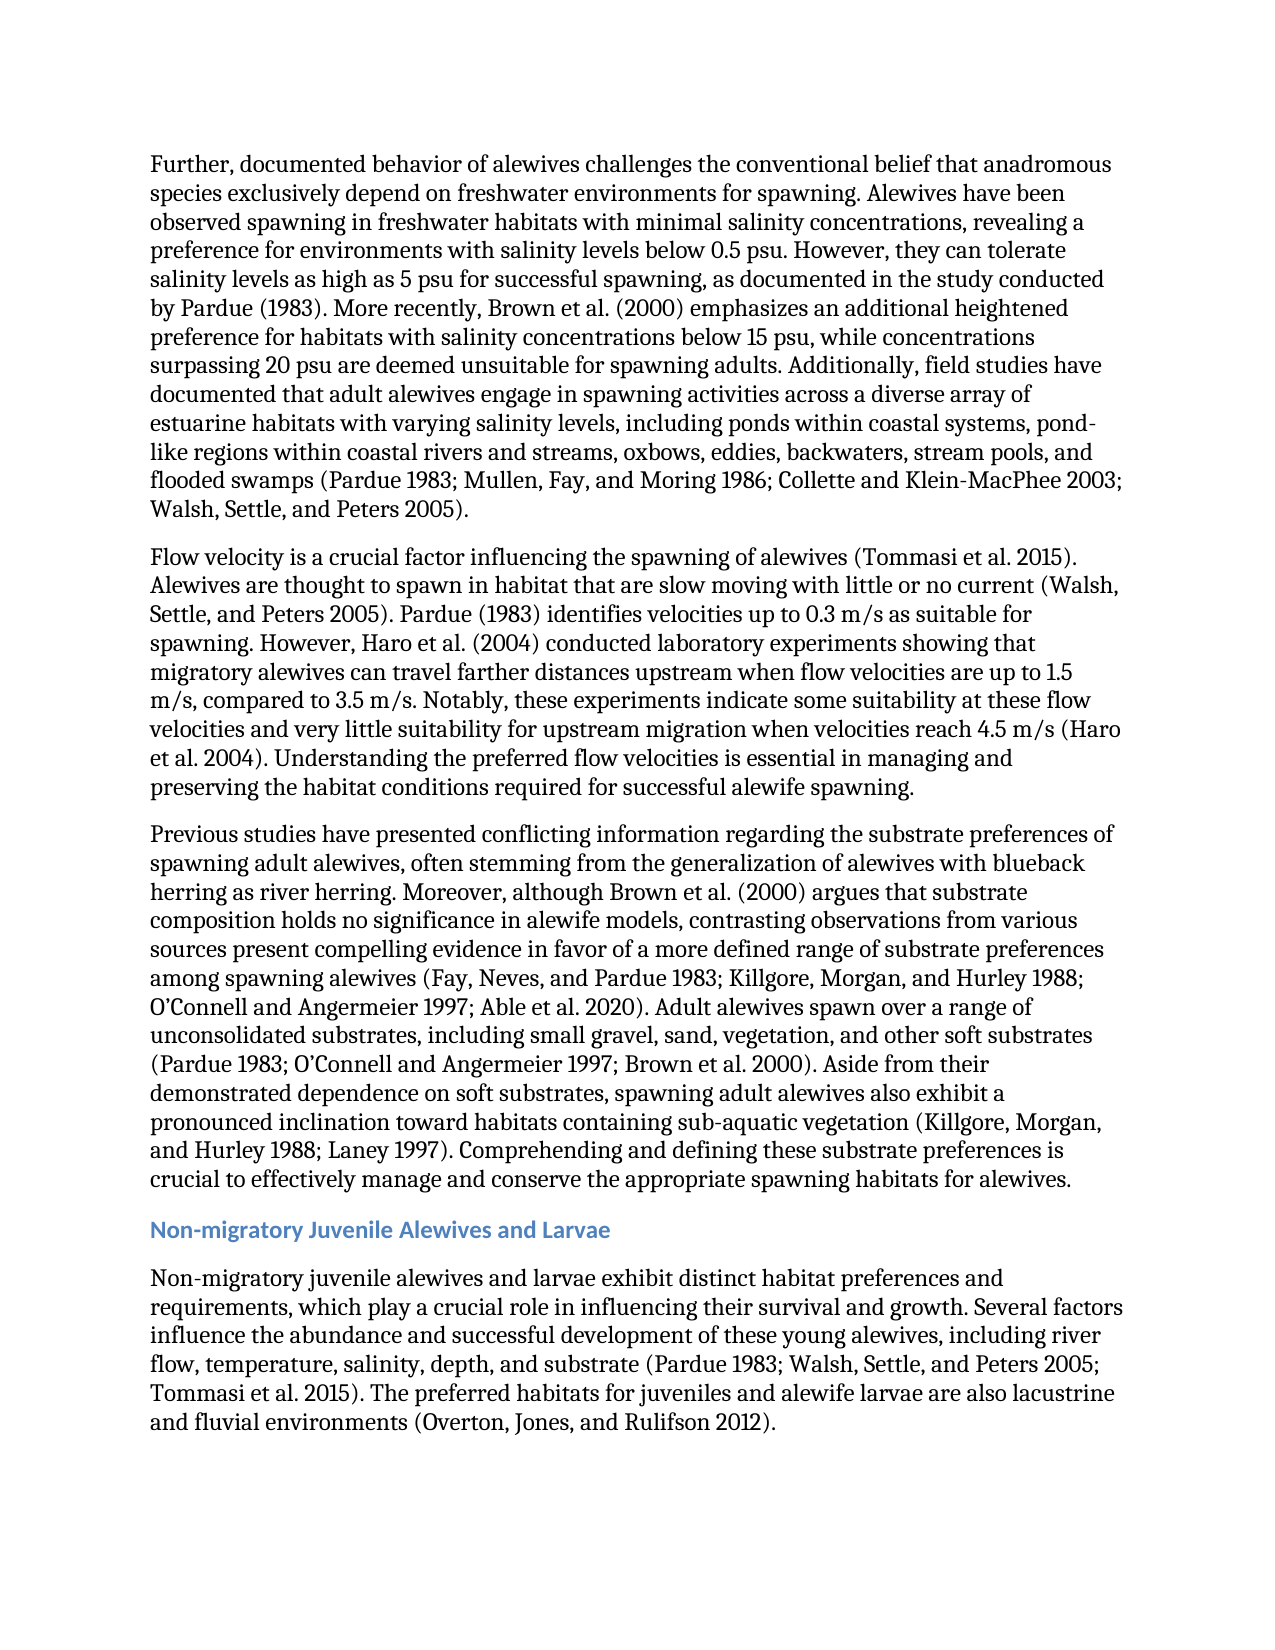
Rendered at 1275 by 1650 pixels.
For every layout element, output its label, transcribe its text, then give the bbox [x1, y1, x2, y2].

text Flow velocity is a crucial factor influencing the spawning of alewives (Tommasi et al. 2015). Alewives are thought to spawn in habitat that are slow moving with little or no current (Walsh, Settle, and Peters 2005). Pardue (1983) identifies velocities up to 0.3 m/s as suitable for spawning. However, Haro et al. (2004) conducted laboratory experiments showing that migratory alewives can travel farther distances upstream when flow velocities are up to 1.5 m/s, compared to 3.5 m/s. Notably, these experiments indicate some suitability at these flow velocities and very little suitability for upstream migration when velocities reach 4.5 m/s (Haro et al. 2004). Understanding the preferred flow velocities is essential in managing and preserving the habitat conditions required for successful alewife spawning. [150, 542, 1125, 801]
subtitle Non-migratory Juvenile Alewives and Larvae [150, 1214, 1125, 1245]
text Further, documented behavior of alewives challenges the conventional belief that anadromous species exclusively depend on freshwater environments for spawning. Alewives have been observed spawning in freshwater habitats with minimal salinity concentrations, revealing a preference for environments with salinity levels below 0.5 psu. However, they can tolerate salinity levels as high as 5 psu for successful spawning, as documented in the study conducted by Pardue (1983). More recently, Brown et al. (2000) emphasizes an additional heightened preference for habitats with salinity concentrations below 15 psu, while concentrations surpassing 20 psu are deemed unsuitable for spawning adults. Additionally, field studies have documented that adult alewives engage in spawning activities across a diverse array of estuarine habitats with varying salinity levels, including ponds within coastal systems, pond-like regions within coastal rivers and streams, oxbows, eddies, backwaters, stream pools, and flooded swamps (Pardue 1983; Mullen, Fay, and Moring 1986; Collette and Klein-MacPhee 2003; Walsh, Settle, and Peters 2005). [150, 150, 1125, 524]
text Previous studies have presented conflicting information regarding the substrate preferences of spawning adult alewives, often stemming from the generalization of alewives with blueback herring as river herring. Moreover, although Brown et al. (2000) argues that substrate composition holds no significance in alewife models, contrasting observations from various sources present compelling evidence in favor of a more defined range of substrate preferences among spawning alewives (Fay, Neves, and Pardue 1983; Killgore, Morgan, and Hurley 1988; O’Connell and Angermeier 1997; Able et al. 2020). Adult alewives spawn over a range of unconsolidated substrates, including small gravel, sand, vegetation, and other soft substrates (Pardue 1983; O’Connell and Angermeier 1997; Brown et al. 2000). Aside from their demonstrated dependence on soft substrates, spawning adult alewives also exhibit a pronounced inclination toward habitats containing sub-aquatic vegetation (Killgore, Morgan, and Hurley 1988; Laney 1997). Comprehending and defining these substrate preferences is crucial to effectively manage and conserve the appropriate spawning habitats for alewives. [150, 820, 1125, 1194]
text Non-migratory juvenile alewives and larvae exhibit distinct habitat preferences and requirements, which play a crucial role in influencing their survival and growth. Several factors influence the abundance and successful development of these young alewives, including river flow, temperature, salinity, depth, and substrate (Pardue 1983; Walsh, Settle, and Peters 2005; Tommasi et al. 2015). The preferred habitats for juveniles and alewife larvae are also lacustrine and fluvial environments (Overton, Jones, and Rulifson 2012). [150, 1264, 1125, 1436]
